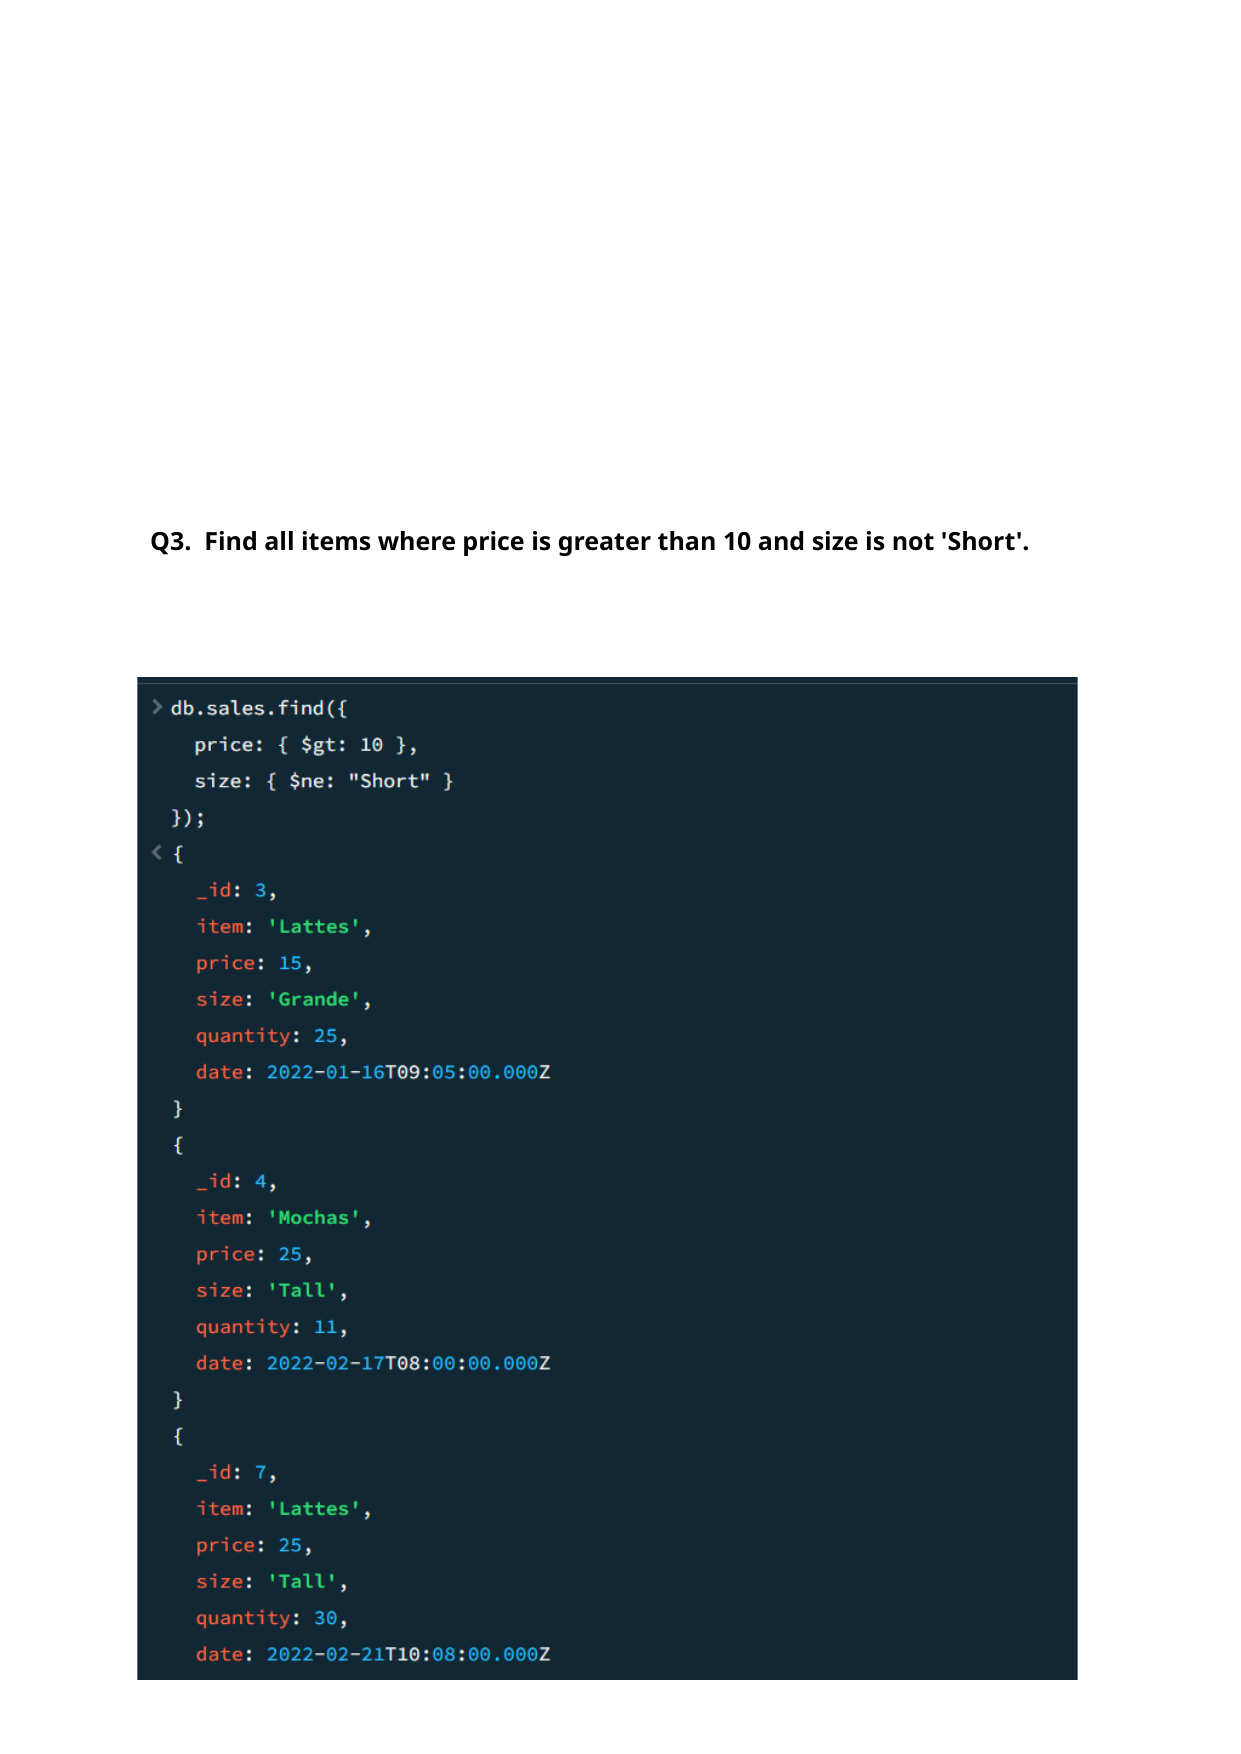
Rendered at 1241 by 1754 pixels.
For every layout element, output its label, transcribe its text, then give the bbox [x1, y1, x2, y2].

picture [137, 677, 1078, 1680]
text Q3. Find all items where price is greater than 10 and size is not 'Short'. [150, 524, 1090, 558]
